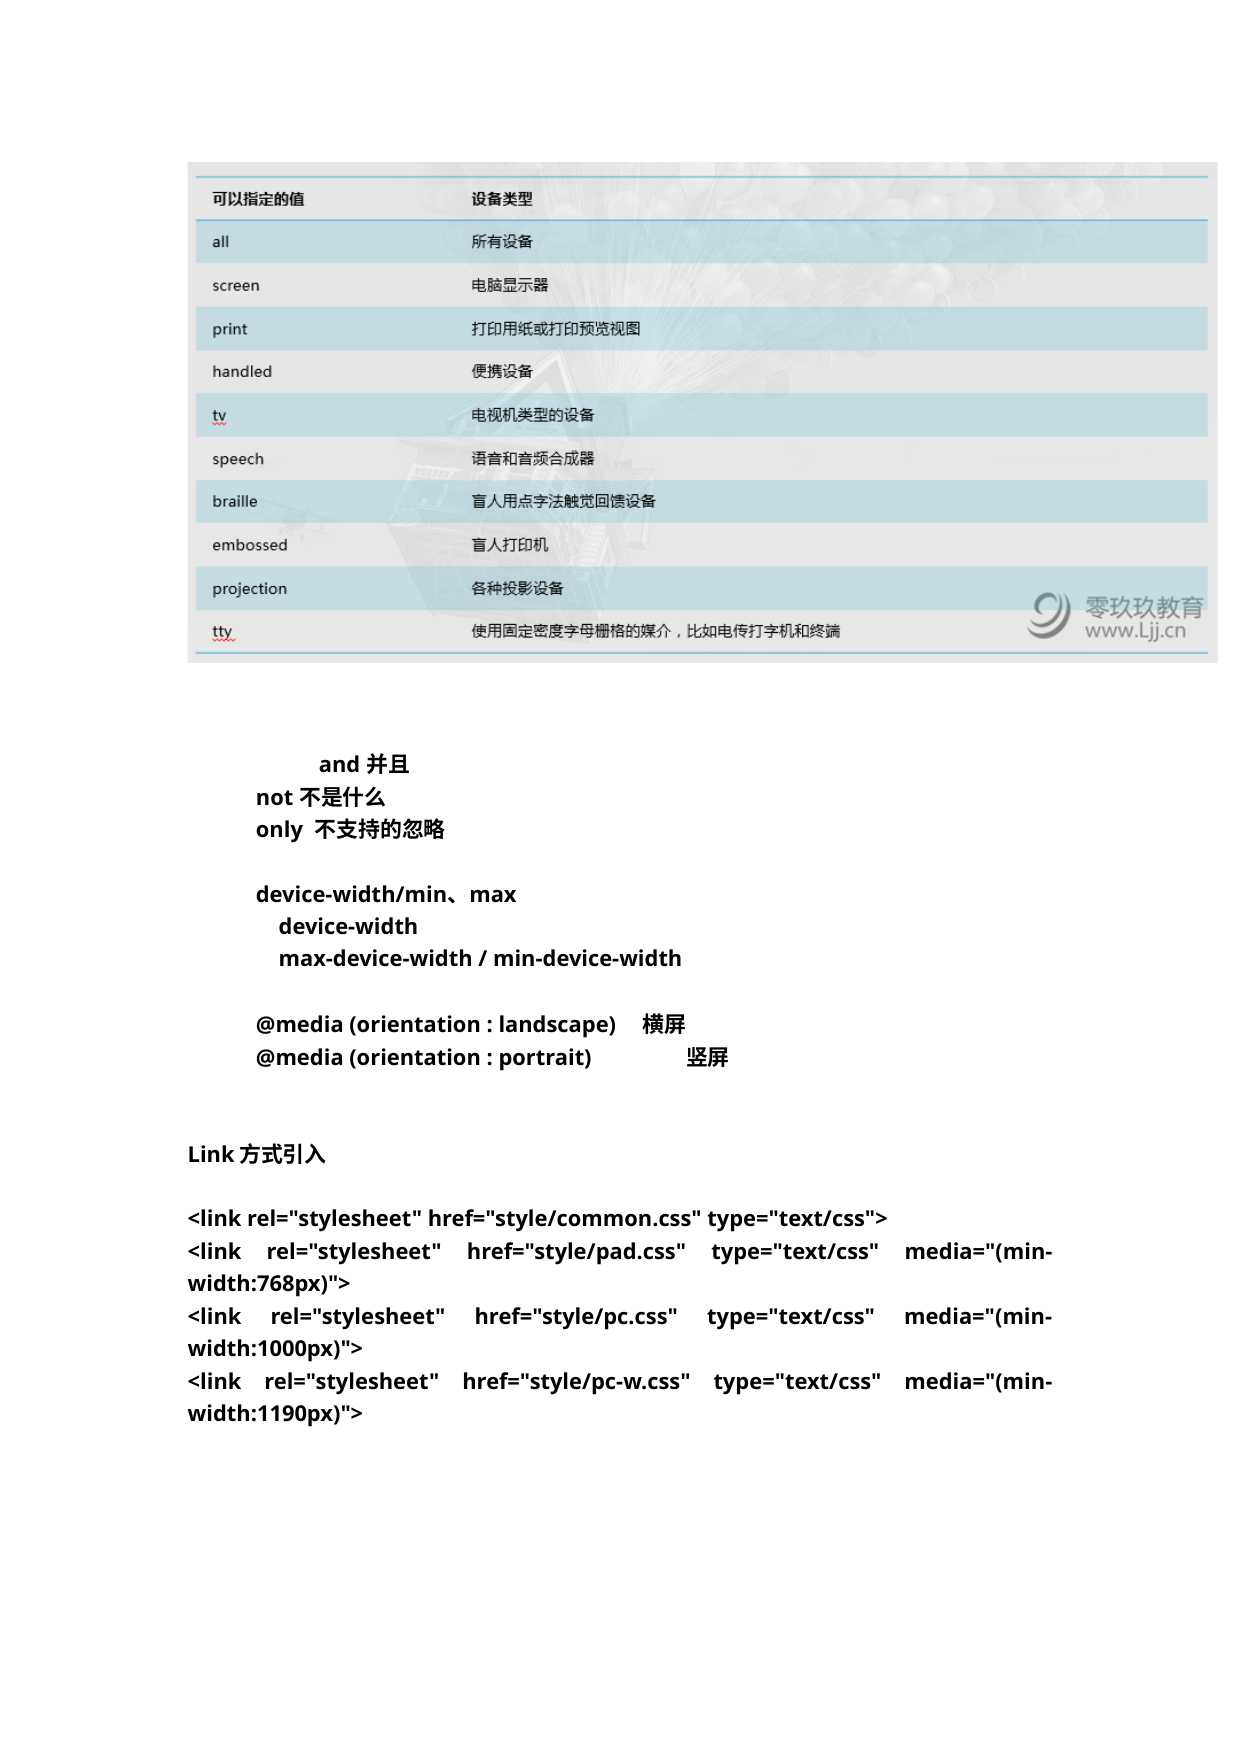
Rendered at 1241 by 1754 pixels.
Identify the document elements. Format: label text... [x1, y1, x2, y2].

text and 并且 [275, 747, 1053, 779]
text not 不是什么 [187, 779, 1053, 812]
text max-device-width / min-device-width [187, 942, 1053, 974]
text Link方式引入 [187, 1137, 1053, 1169]
text <link rel="stylesheet" href="style/common.css" type="text/css"> [187, 1202, 1053, 1234]
text device-width [187, 909, 1053, 942]
text <link rel="stylesheet" href="style/pad.css" type="text/css" media="(min-width:768px)"> [187, 1234, 1053, 1299]
text device-width/min、max [187, 877, 1053, 909]
text only 不支持的忽略 [187, 812, 1053, 844]
text <link rel="stylesheet" href="style/pc-w.css" type="text/css" media="(min-width:1190px)"> [187, 1364, 1053, 1429]
text @media (orientation : landscape) 横屏 [187, 1007, 1053, 1039]
picture [187, 162, 1218, 663]
text @media (orientation : portrait) 竖屏 [187, 1039, 1053, 1072]
text <link rel="stylesheet" href="style/pc.css" type="text/css" media="(min-width:1000px)"> [187, 1299, 1053, 1364]
